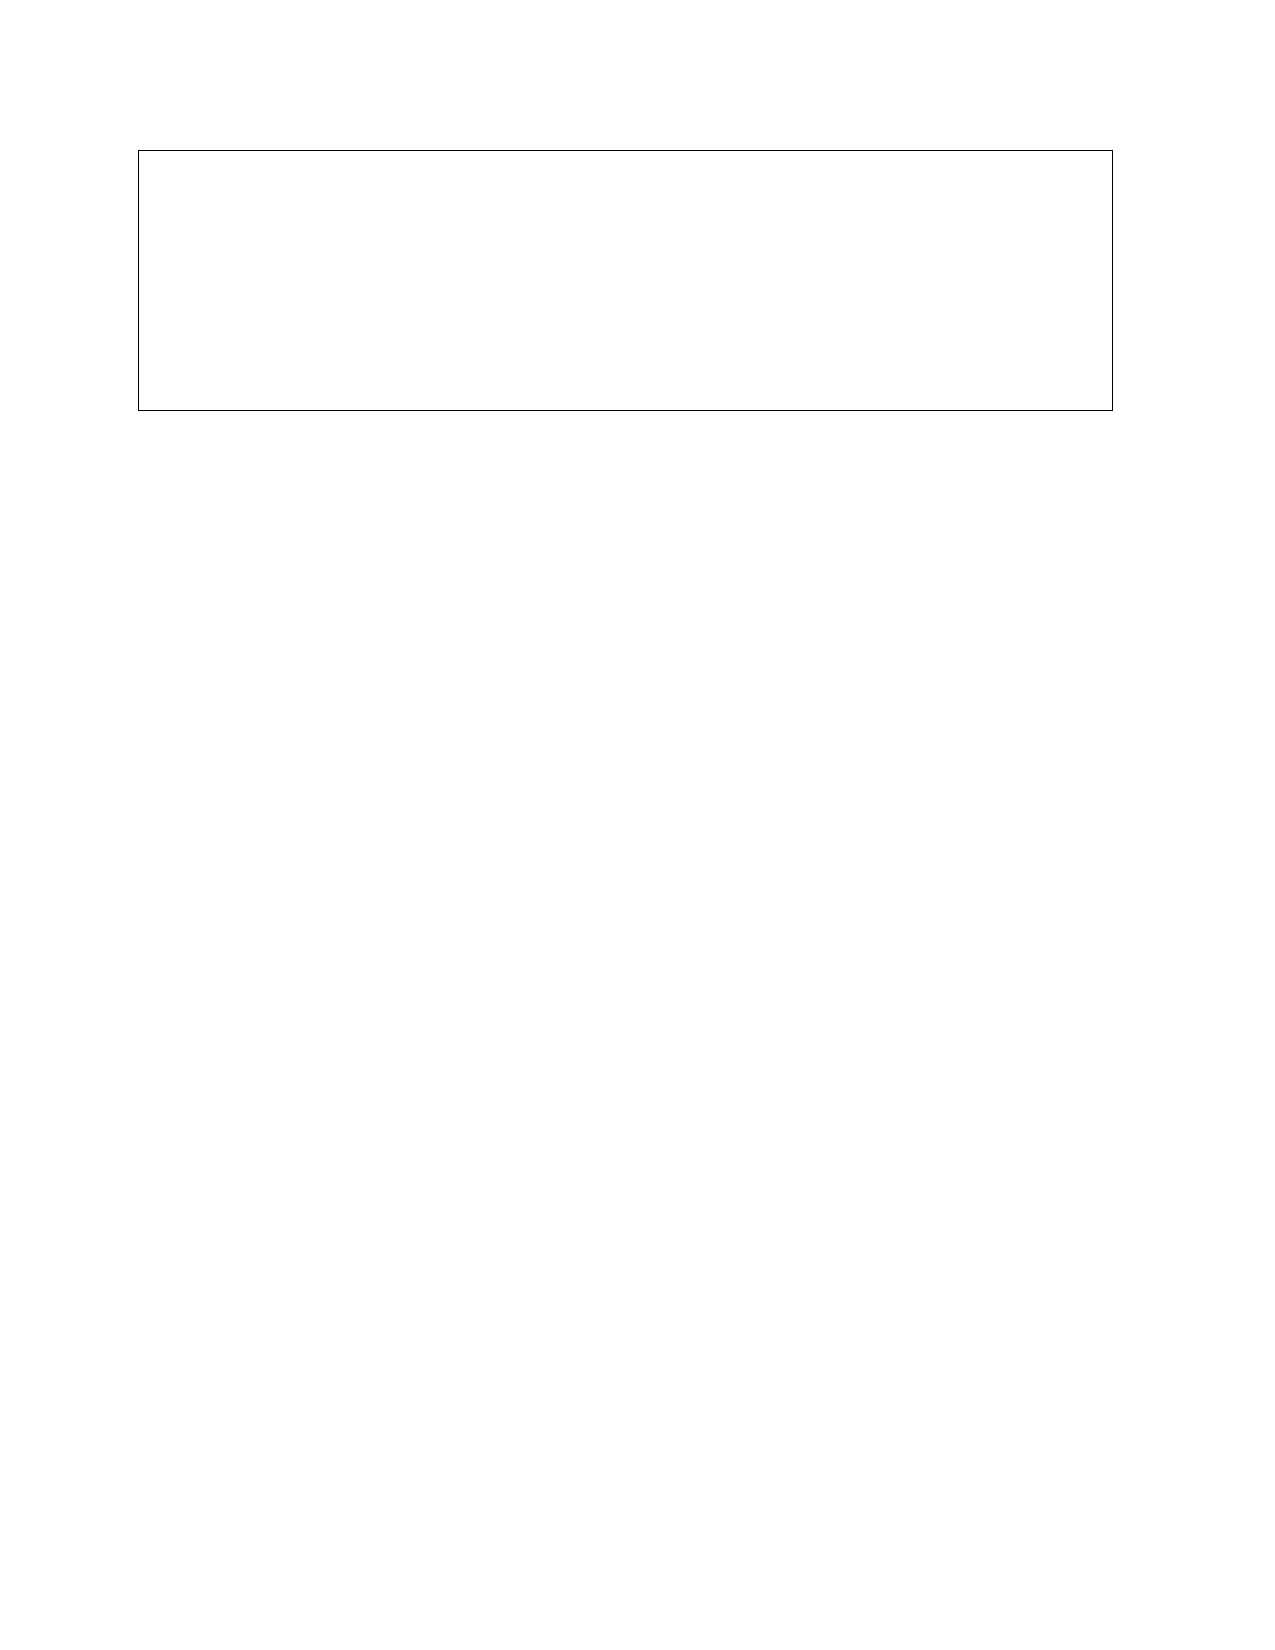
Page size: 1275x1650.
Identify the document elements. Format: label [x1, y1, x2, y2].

table_header [139, 151, 1112, 409]
